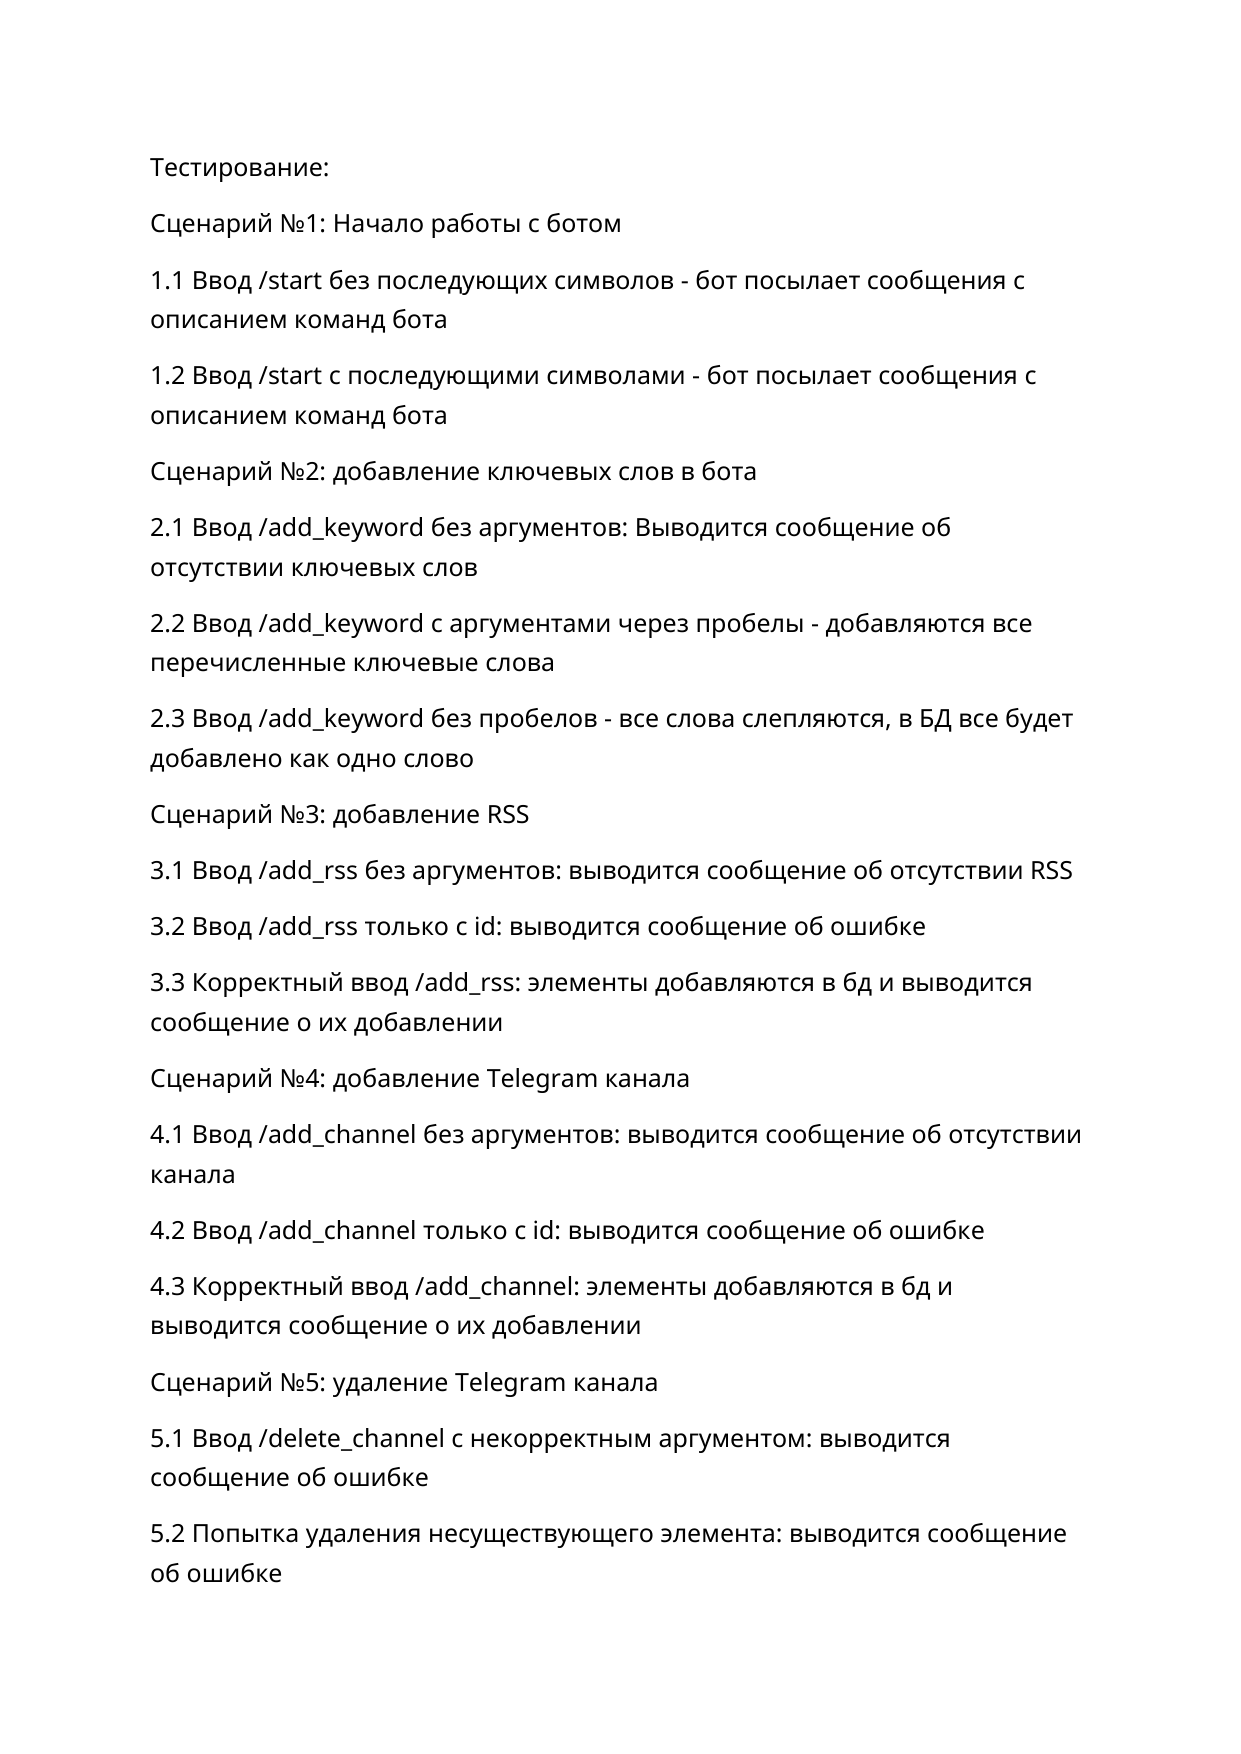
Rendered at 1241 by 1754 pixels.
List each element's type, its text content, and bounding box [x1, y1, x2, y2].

text 4.3 Корректный ввод /add_channel: элементы добавляются в бд и выводится сообщение о их добавлении [150, 1268, 1090, 1342]
text Cценарий №4: добавление Telegram канала [150, 1061, 1090, 1095]
text 4.2 Ввод /add_channel только с id: выводится сообщение об ошибке [150, 1212, 1090, 1246]
text 4.1 Ввод /add_channel без аргументов: выводится сообщение об отсутствии канала [150, 1117, 1090, 1190]
text 1.1 Ввод /start без последующих символов - бот посылает сообщения с описанием команд бота [150, 262, 1090, 336]
text Cценарий №3: добавление RSS [150, 797, 1090, 831]
text Cценарий №5: удаление Telegram канала [150, 1364, 1090, 1398]
text 1.2 Ввод /start с последующими символами - бот посылает сообщения с описанием команд бота [150, 358, 1090, 431]
text 5.1 Ввод /delete_channel c некорректным аргументом: выводится сообщение об ошибке [150, 1420, 1090, 1494]
text 2.3 Ввод /add_keyword без пробелов - все слова слепляются, в БД все будет добавлено как одно слово [150, 701, 1090, 774]
text Тестирование: [150, 150, 1090, 184]
text 2.1 Ввод /add_keyword без аргументов: Выводится сообщение об отсутствии ключевых слов [150, 510, 1090, 583]
text Cценарий №2: добавление ключевых слов в бота [150, 453, 1090, 488]
text 3.3 Корректный ввод /add_rss: элементы добавляются в бд и выводится сообщение о их добавлении [150, 965, 1090, 1038]
text 5.2 Попытка удаления несуществующего элемента: выводится сообщение об ошибке [150, 1516, 1090, 1589]
text 3.2 Ввод /add_rss только с id: выводится сообщение об ошибке [150, 909, 1090, 943]
text 2.2 Ввод /add_keyword с аргументами через пробелы - добавляются все перечисленные ключевые слова [150, 605, 1090, 679]
text Сценарий №1: Начало работы с ботом [150, 206, 1090, 240]
text 3.1 Ввод /add_rss без аргументов: выводится сообщение об отсутствии RSS [150, 853, 1090, 887]
